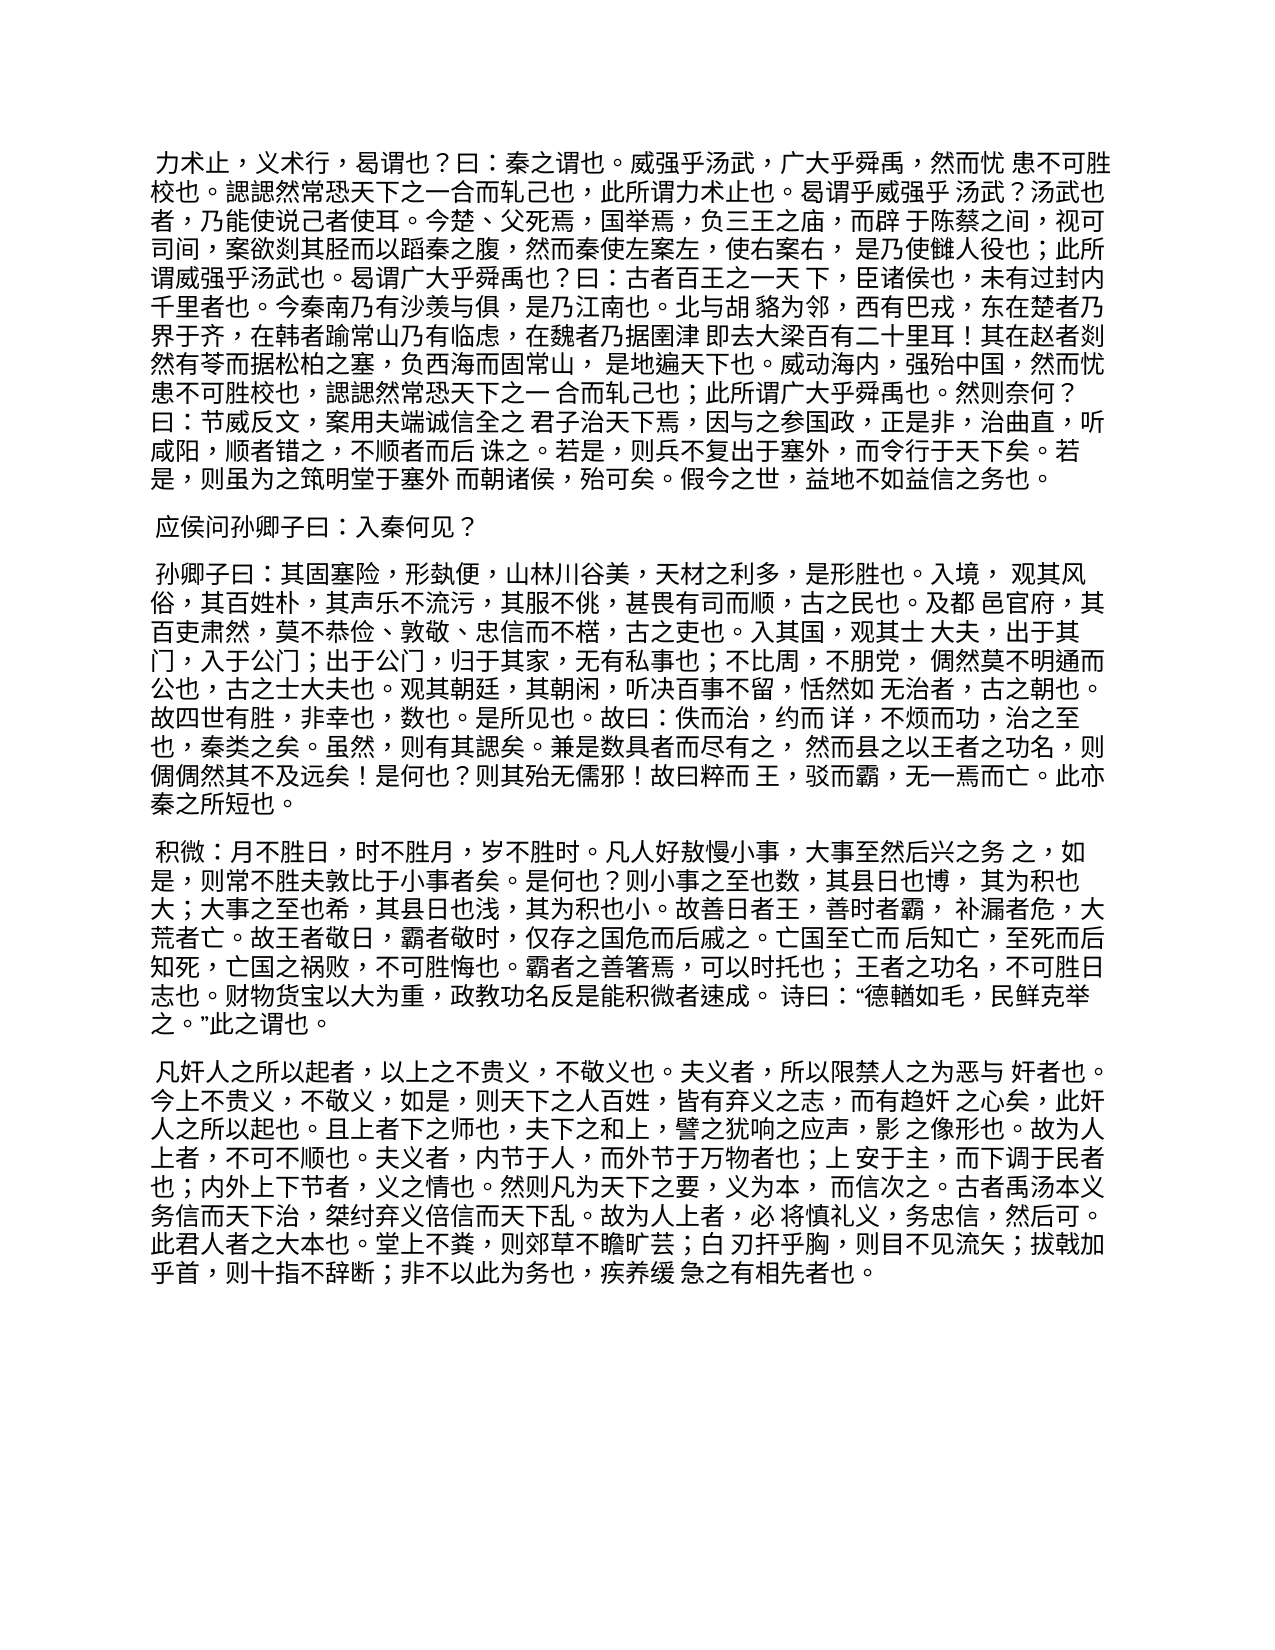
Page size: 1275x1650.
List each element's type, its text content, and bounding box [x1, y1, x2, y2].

text 力术止，义术行，曷谓也？曰：秦之谓也。威强乎汤武，广大乎舜禹，然而忧 患不可胜校也。諰諰然常恐天下之一合而轧己也，此所谓力术止也。曷谓乎威强乎 汤武？汤武也者，乃能使说己者使耳。今楚、父死焉，国举焉，负三王之庙，而辟 于陈蔡之间，视可司间，案欲剡其胫而以蹈秦之腹，然而秦使左案左，使右案右， 是乃使雠人役也；此所谓威强乎汤武也。曷谓广大乎舜禹也？曰：古者百王之一天 下，臣诸侯也，未有过封内千里者也。今秦南乃有沙羡与俱，是乃江南也。北与胡 貉为邻，西有巴戎，东在楚者乃界于齐，在韩者踰常山乃有临虑，在魏者乃据圉津 即去大梁百有二十里耳！其在赵者剡然有苓而据松柏之塞，负西海而固常山， 是地遍天下也。威动海内，强殆中国，然而忧患不可胜校也，諰諰然常恐天下之一 合而轧己也；此所谓广大乎舜禹也。然则奈何？曰：节威反文，案用夫端诚信全之 君子治天下焉，因与之参国政，正是非，治曲直，听咸阳，顺者错之，不顺者而后 诛之。若是，则兵不复出于塞外，而令行于天下矣。若是，则虽为之筑明堂于塞外 而朝诸侯，殆可矣。假今之世，益地不如益信之务也。 [150, 150, 1125, 495]
text 凡奸人之所以起者，以上之不贵义，不敬义也。夫义者，所以限禁人之为恶与 奸者也。今上不贵义，不敬义，如是，则天下之人百姓，皆有弃义之志，而有趋奸 之心矣，此奸人之所以起也。且上者下之师也，夫下之和上，譬之犹响之应声，影 之像形也。故为人上者，不可不顺也。夫义者，内节于人，而外节于万物者也；上 安于主，而下调于民者也；内外上下节者，义之情也。然则凡为天下之要，义为本， 而信次之。古者禹汤本义务信而天下治，桀纣弃义倍信而天下乱。故为人上者，必 将慎礼义，务忠信，然后可。此君人者之大本也。堂上不粪，则郊草不瞻旷芸；白 刃扞乎胸，则目不见流矢；拔戟加乎首，则十指不辞断；非不以此为务也，疾养缓 急之有相先者也。 [150, 1059, 1125, 1289]
text 应侯问孙卿子曰：入秦何见？ [150, 514, 1125, 542]
text 积微：月不胜日，时不胜月，岁不胜时。凡人好敖慢小事，大事至然后兴之务 之，如是，则常不胜夫敦比于小事者矣。是何也？则小事之至也数，其县日也博， 其为积也大；大事之至也希，其县日也浅，其为积也小。故善日者王，善时者霸， 补漏者危，大荒者亡。故王者敬日，霸者敬时，仅存之国危而后戚之。亡国至亡而 后知亡，至死而后知死，亡国之祸败，不可胜悔也。霸者之善箸焉，可以时托也； 王者之功名，不可胜日志也。财物货宝以大为重，政教功名反是能积微者速成。 诗曰：“德輶如毛，民鲜克举之。”此之谓也。 [150, 839, 1125, 1040]
text 孙卿子曰：其固塞险，形埶便，山林川谷美，天材之利多，是形胜也。入境， 观其风俗，其百姓朴，其声乐不流污，其服不佻，甚畏有司而顺，古之民也。及都 邑官府，其百吏肃然，莫不恭俭、敦敬、忠信而不楛，古之吏也。入其国，观其士 大夫，出于其门，入于公门；出于公门，归于其家，无有私事也；不比周，不朋党， 倜然莫不明通而公也，古之士大夫也。观其朝廷，其朝闲，听决百事不留，恬然如 无治者，古之朝也。故四世有胜，非幸也，数也。是所见也。故曰：佚而治，约而 详，不烦而功，治之至也，秦类之矣。虽然，则有其諰矣。兼是数具者而尽有之， 然而县之以王者之功名，则倜倜然其不及远矣！是何也？则其殆无儒邪！故曰粹而 王，驳而霸，无一焉而亡。此亦秦之所短也。 [150, 561, 1125, 820]
